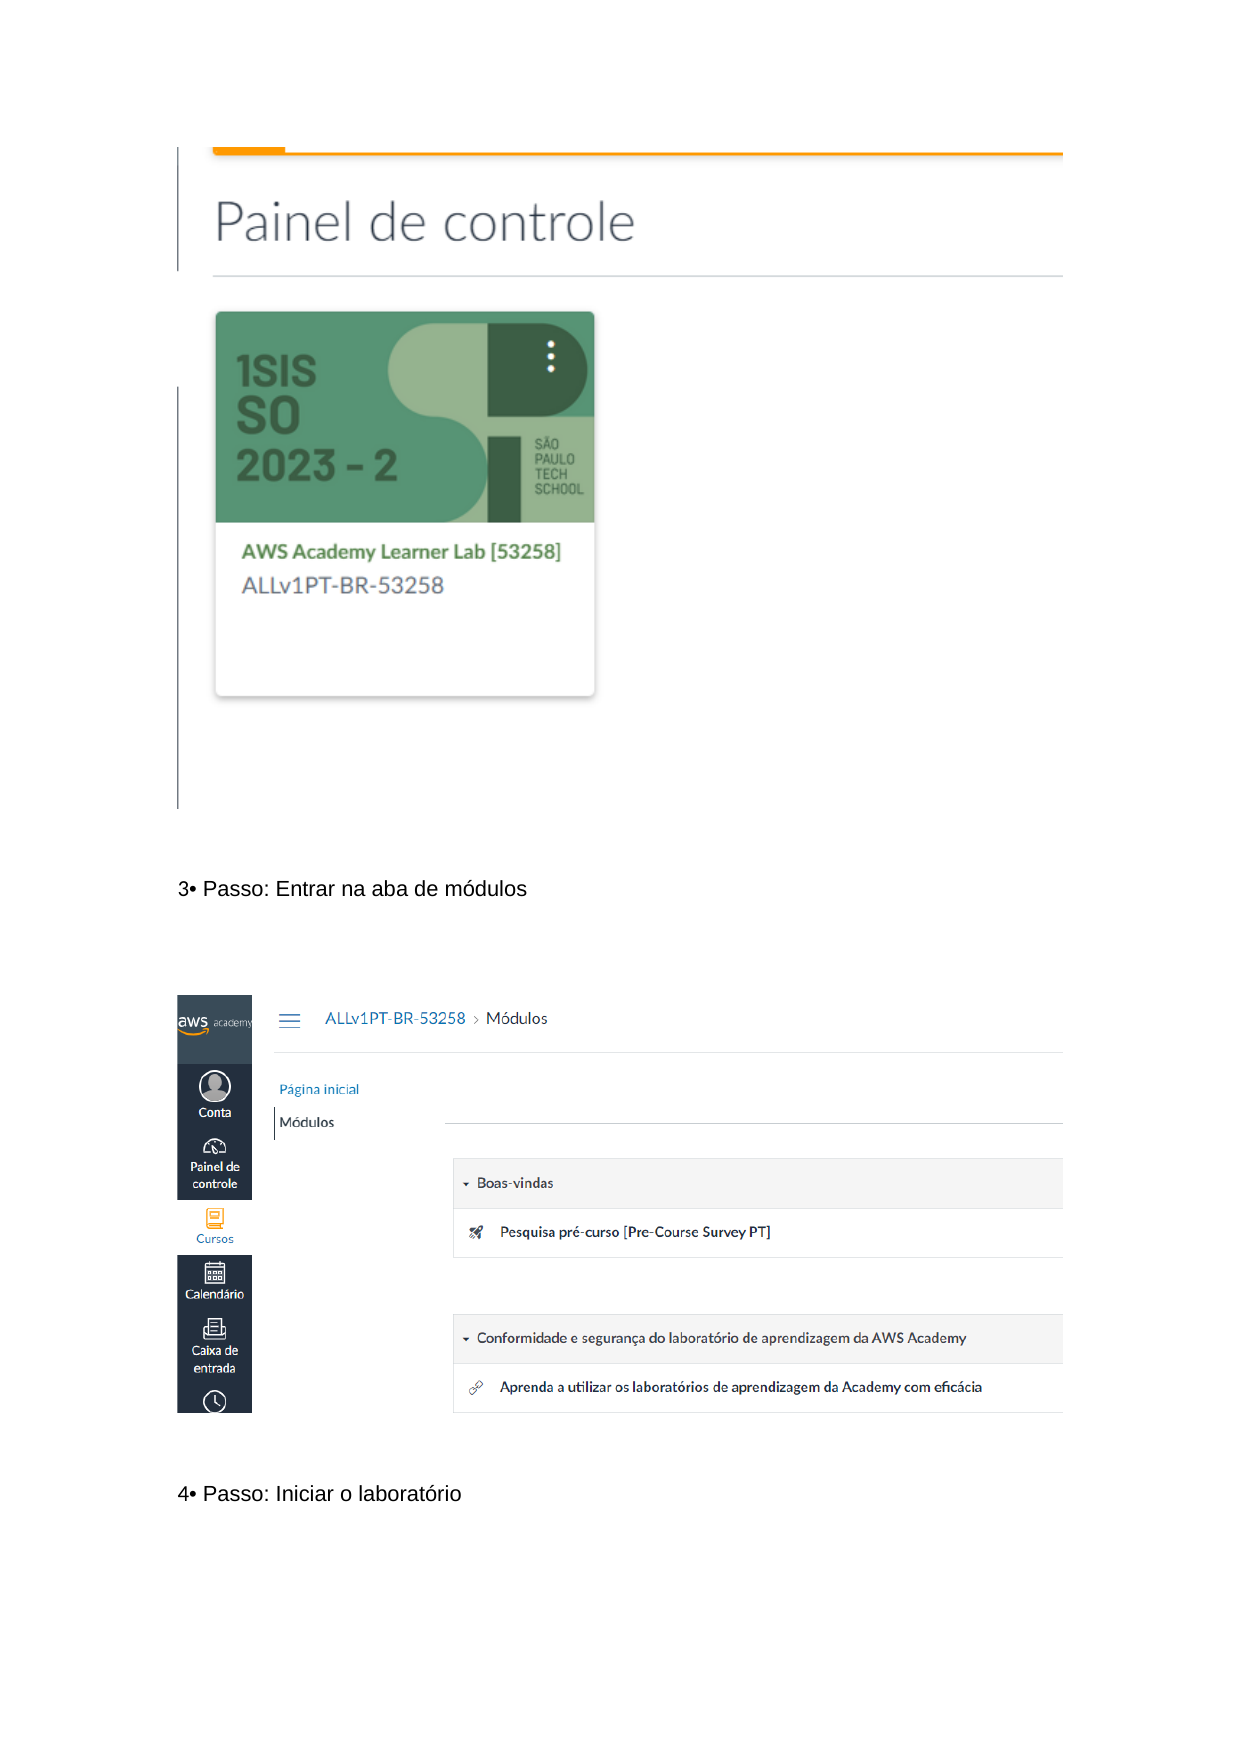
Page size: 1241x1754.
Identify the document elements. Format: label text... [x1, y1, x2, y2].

text 3• Passo: Entrar na aba de módulos [177, 874, 1063, 902]
text 4• Passo: Iniciar o laboratório [177, 1479, 1063, 1507]
picture [177, 147, 1063, 809]
picture [177, 995, 1063, 1413]
